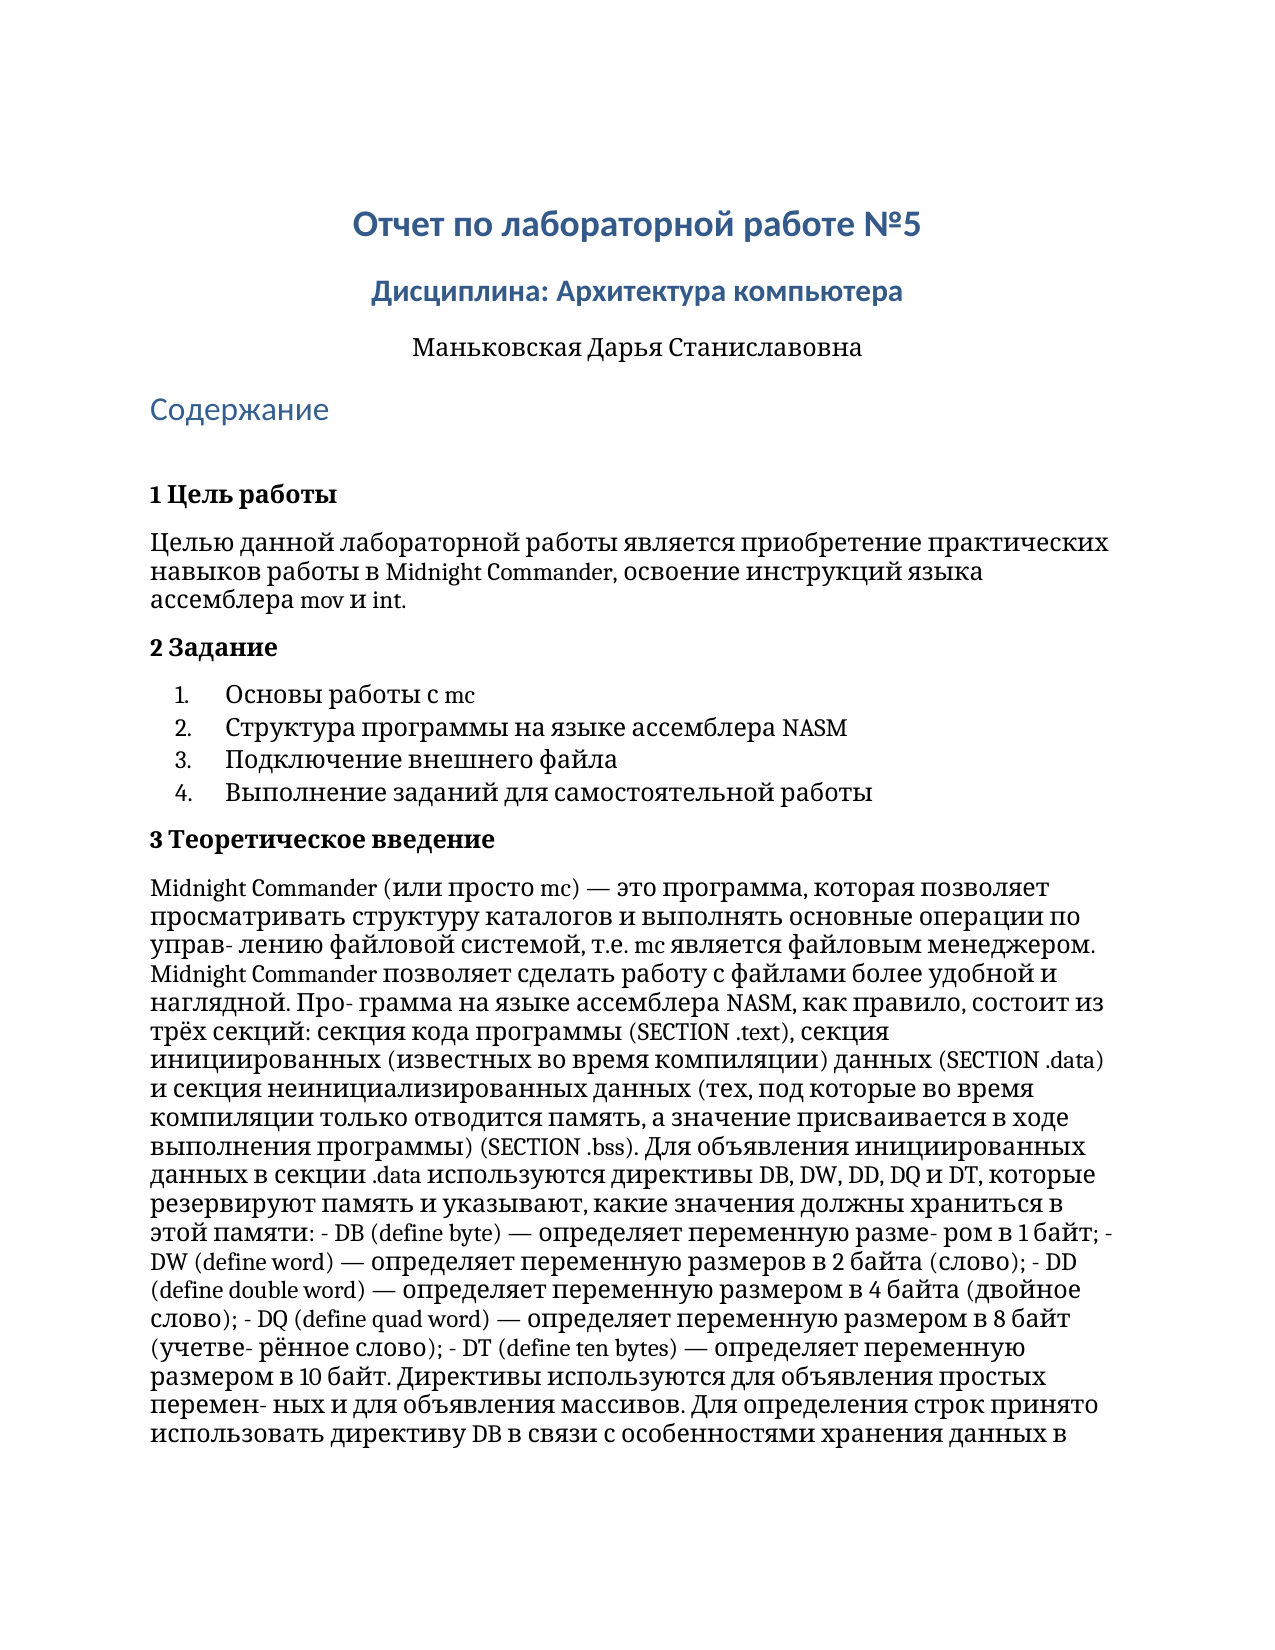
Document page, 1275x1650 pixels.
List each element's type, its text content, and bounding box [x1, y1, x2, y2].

text Маньковская Дарья Станиславовна [150, 334, 1125, 363]
subtitle Дисциплина: Архитектура компьютера [150, 271, 1125, 309]
text 2 Задание [150, 634, 1125, 662]
list Структура программы на языке ассемблера NASM [175, 714, 1125, 742]
title Отчет по лабораторной работе №5 [150, 200, 1125, 246]
list Основы работы с mc [175, 681, 1125, 710]
text Целью данной лабораторной работы является приобретение практических навыков работы в Midnight Commander, освоение инструкций языка ассемблера mov и int. [150, 529, 1125, 615]
text 1 Цель работы [150, 481, 1125, 510]
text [150, 874, 1125, 1449]
list Подключение внешнего файла [175, 746, 1125, 775]
text 3 Теоретическое введение [150, 826, 1125, 855]
list Выполнение заданий для самостоятельной работы [175, 779, 1125, 807]
